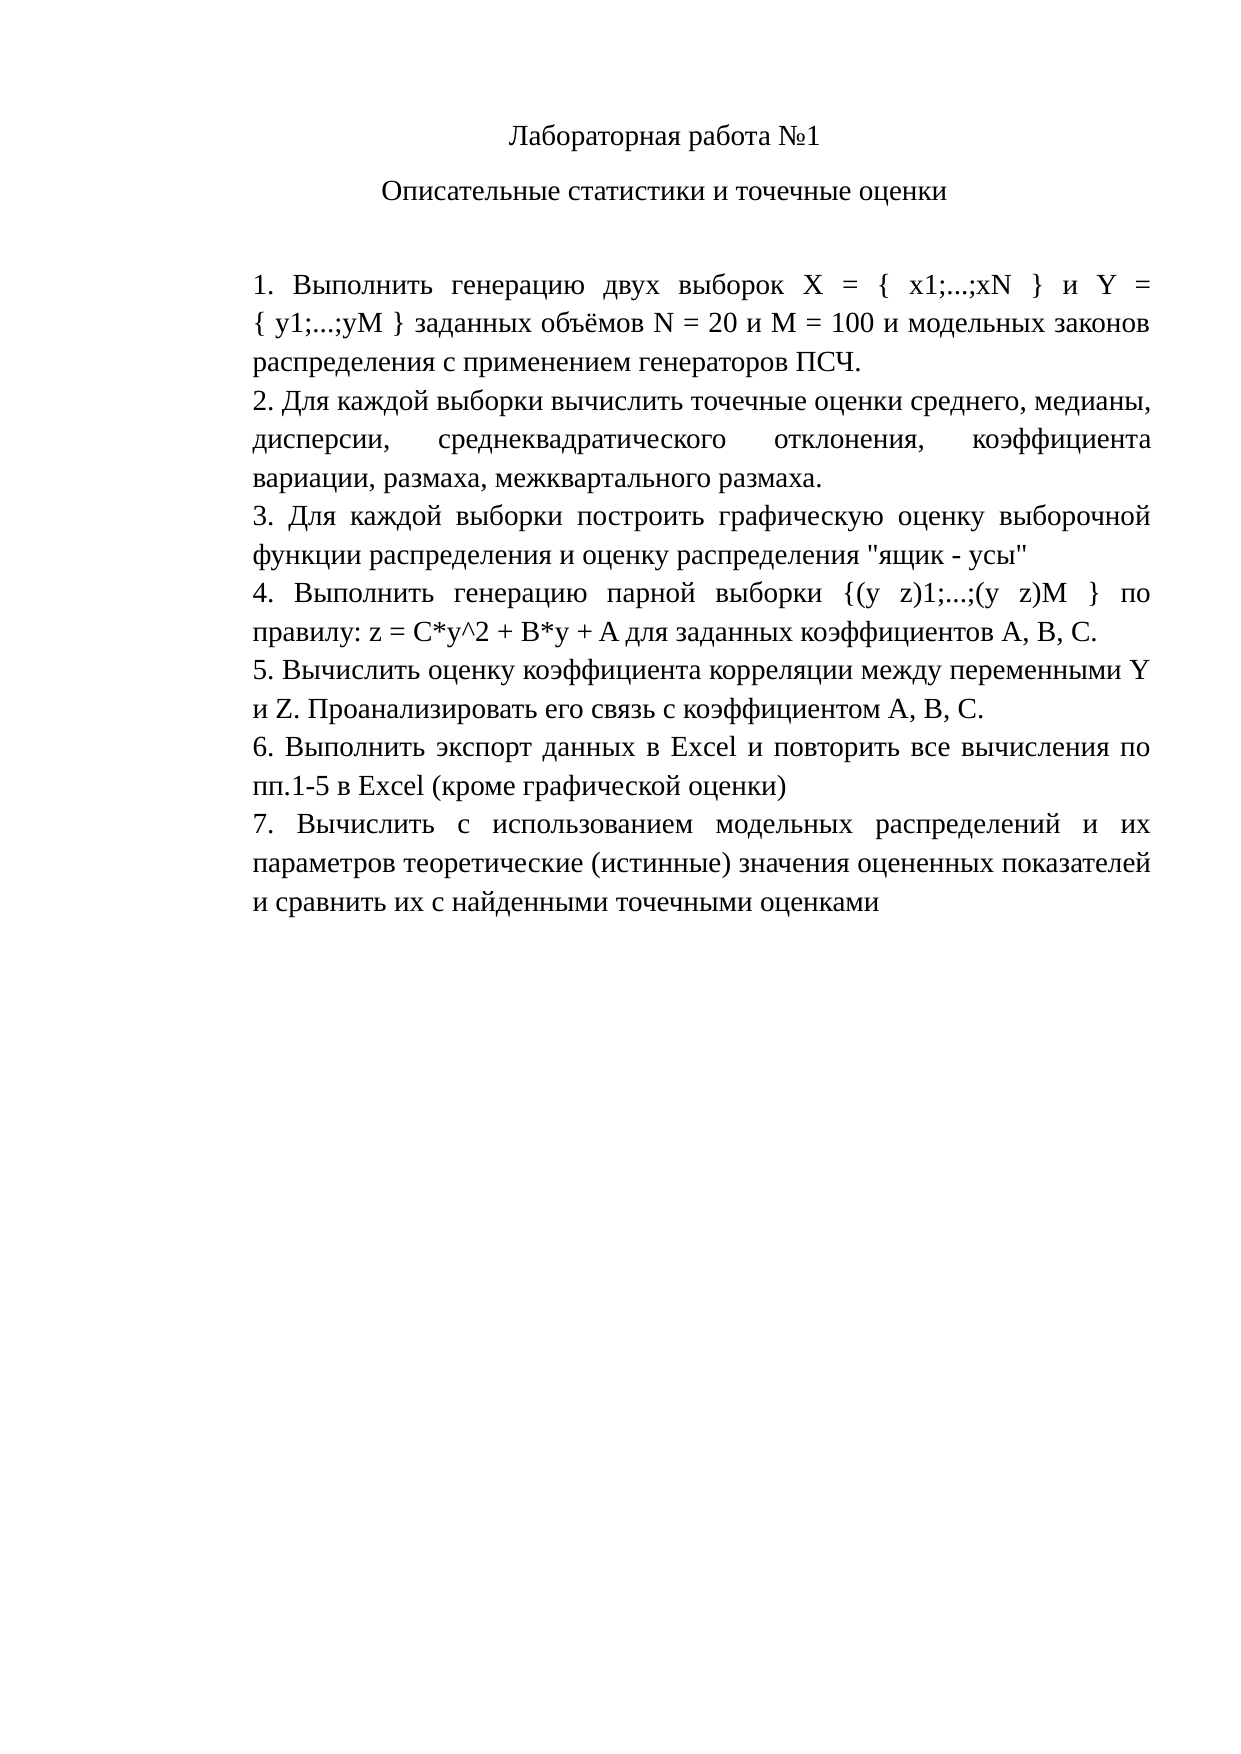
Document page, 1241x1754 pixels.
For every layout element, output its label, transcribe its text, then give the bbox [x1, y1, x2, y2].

list 2. Для каждой выборки вычислить точечные оценки среднего, медианы, дисперсии, среднеквадратического отклонения, коэффициента вариации, размаха, межквартального размаха. [252, 383, 1152, 493]
text Описательные статистики и точечные оценки [177, 173, 1152, 207]
list 6. Выполнить экспорт данных в Excel и повторить все вычисления по пп.1-5 в Excel (кроме графической оценки) [252, 729, 1152, 802]
list 5. Вычислить оценку коэффициента корреляции между переменными Y и Z. Проанализировать его связь с коэффициентом А, В, С. [252, 652, 1152, 724]
list 3. Для каждой выборки построить графическую оценку выборочной функции распределения и оценку распределения "ящик - усы" [252, 498, 1152, 570]
text Лабораторная работа №1 [177, 118, 1152, 152]
list 7. Вычислить с использованием модельных распределений и их параметров теоретические (истинные) значения оцененных показателей и сравнить их с найденными точечными оценками [252, 807, 1152, 917]
list 1. Выполнить генерацию двух выборок X = { x1;...;xN } и Y = { y1;...;yM } заданных объёмов N = 20 и М = 100 и модельных законов распределения с применением генераторов ПСЧ. [252, 267, 1152, 378]
list 4. Выполнить генерацию парной выборки {(у z)1;...;(y z)M } по правилу: z = C*y^2 + B*y + A для заданных коэффициентов А, В, С. [252, 575, 1152, 647]
